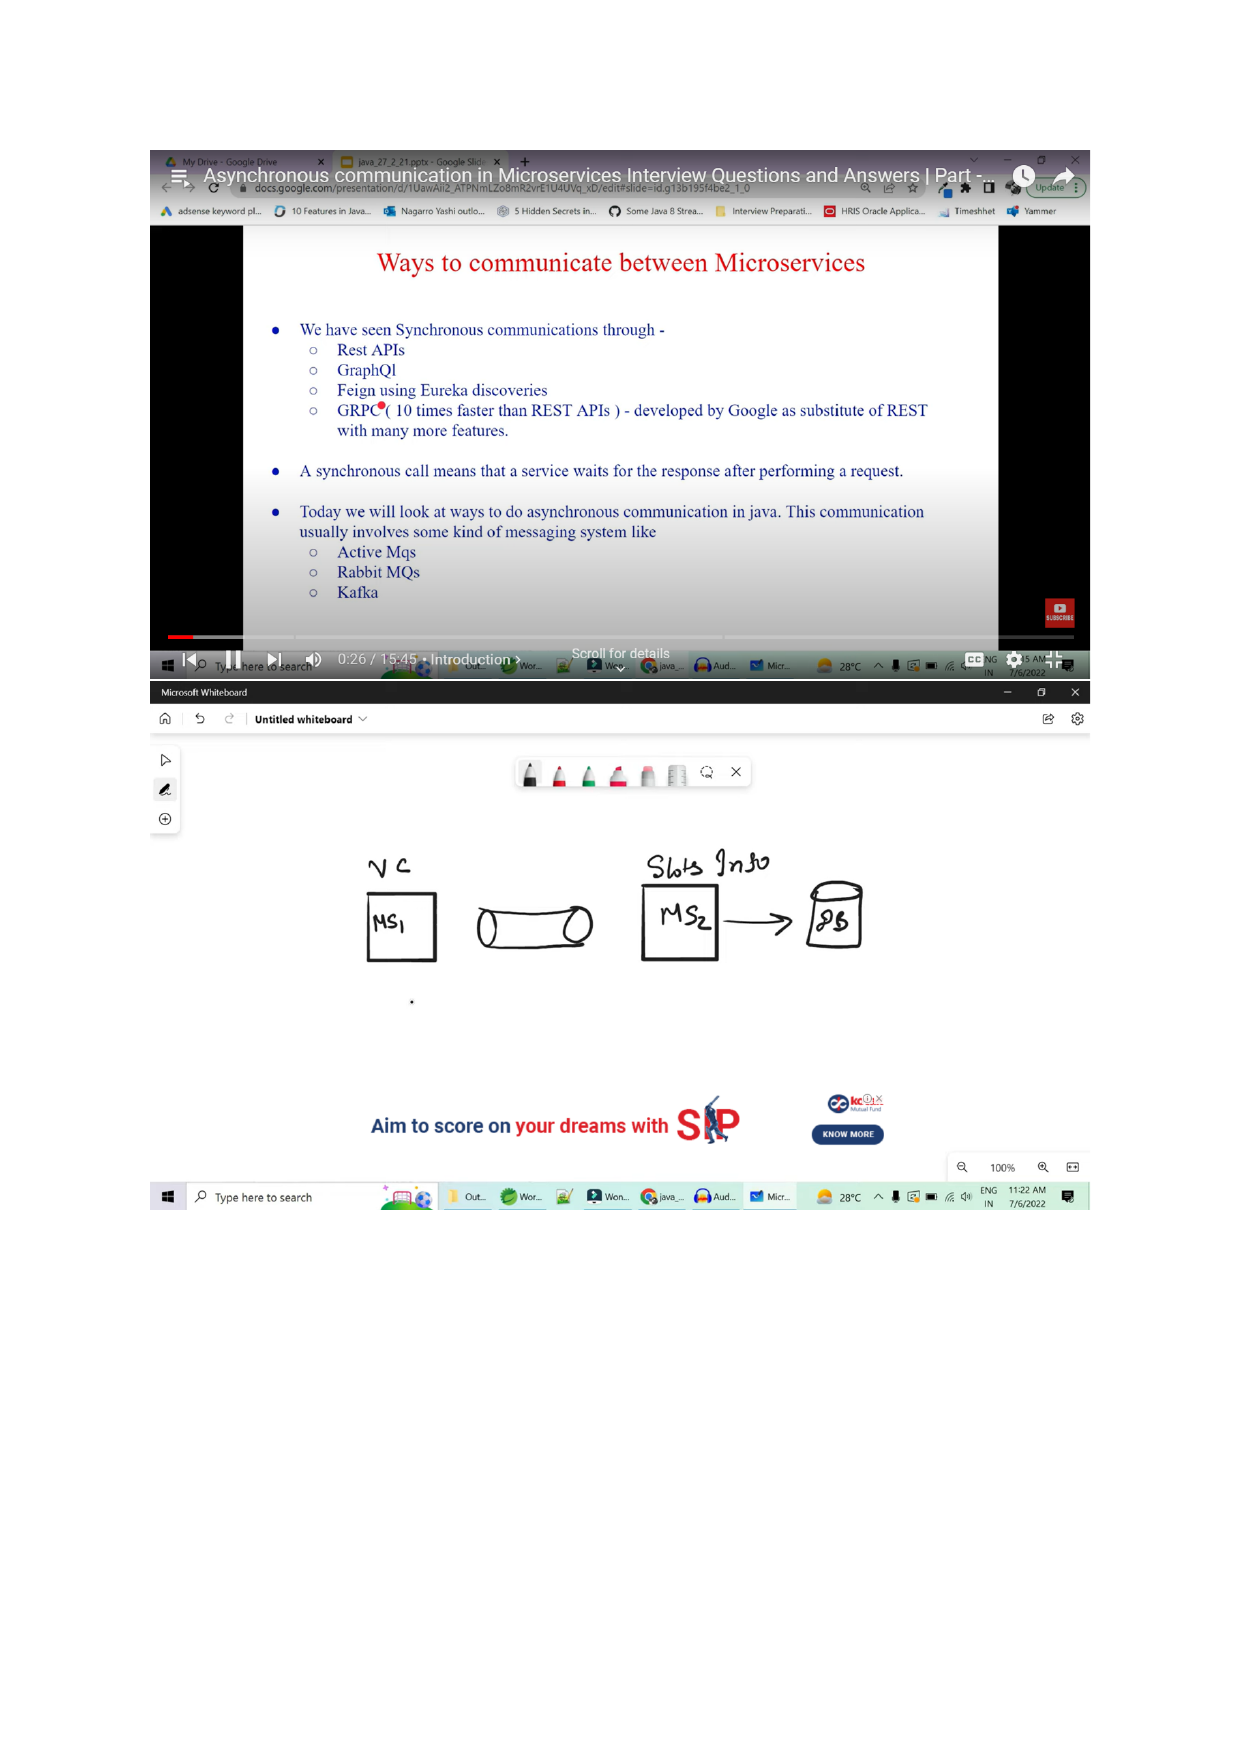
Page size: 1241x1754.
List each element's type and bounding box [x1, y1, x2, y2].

picture [150, 150, 1091, 679]
picture [150, 681, 1091, 1210]
